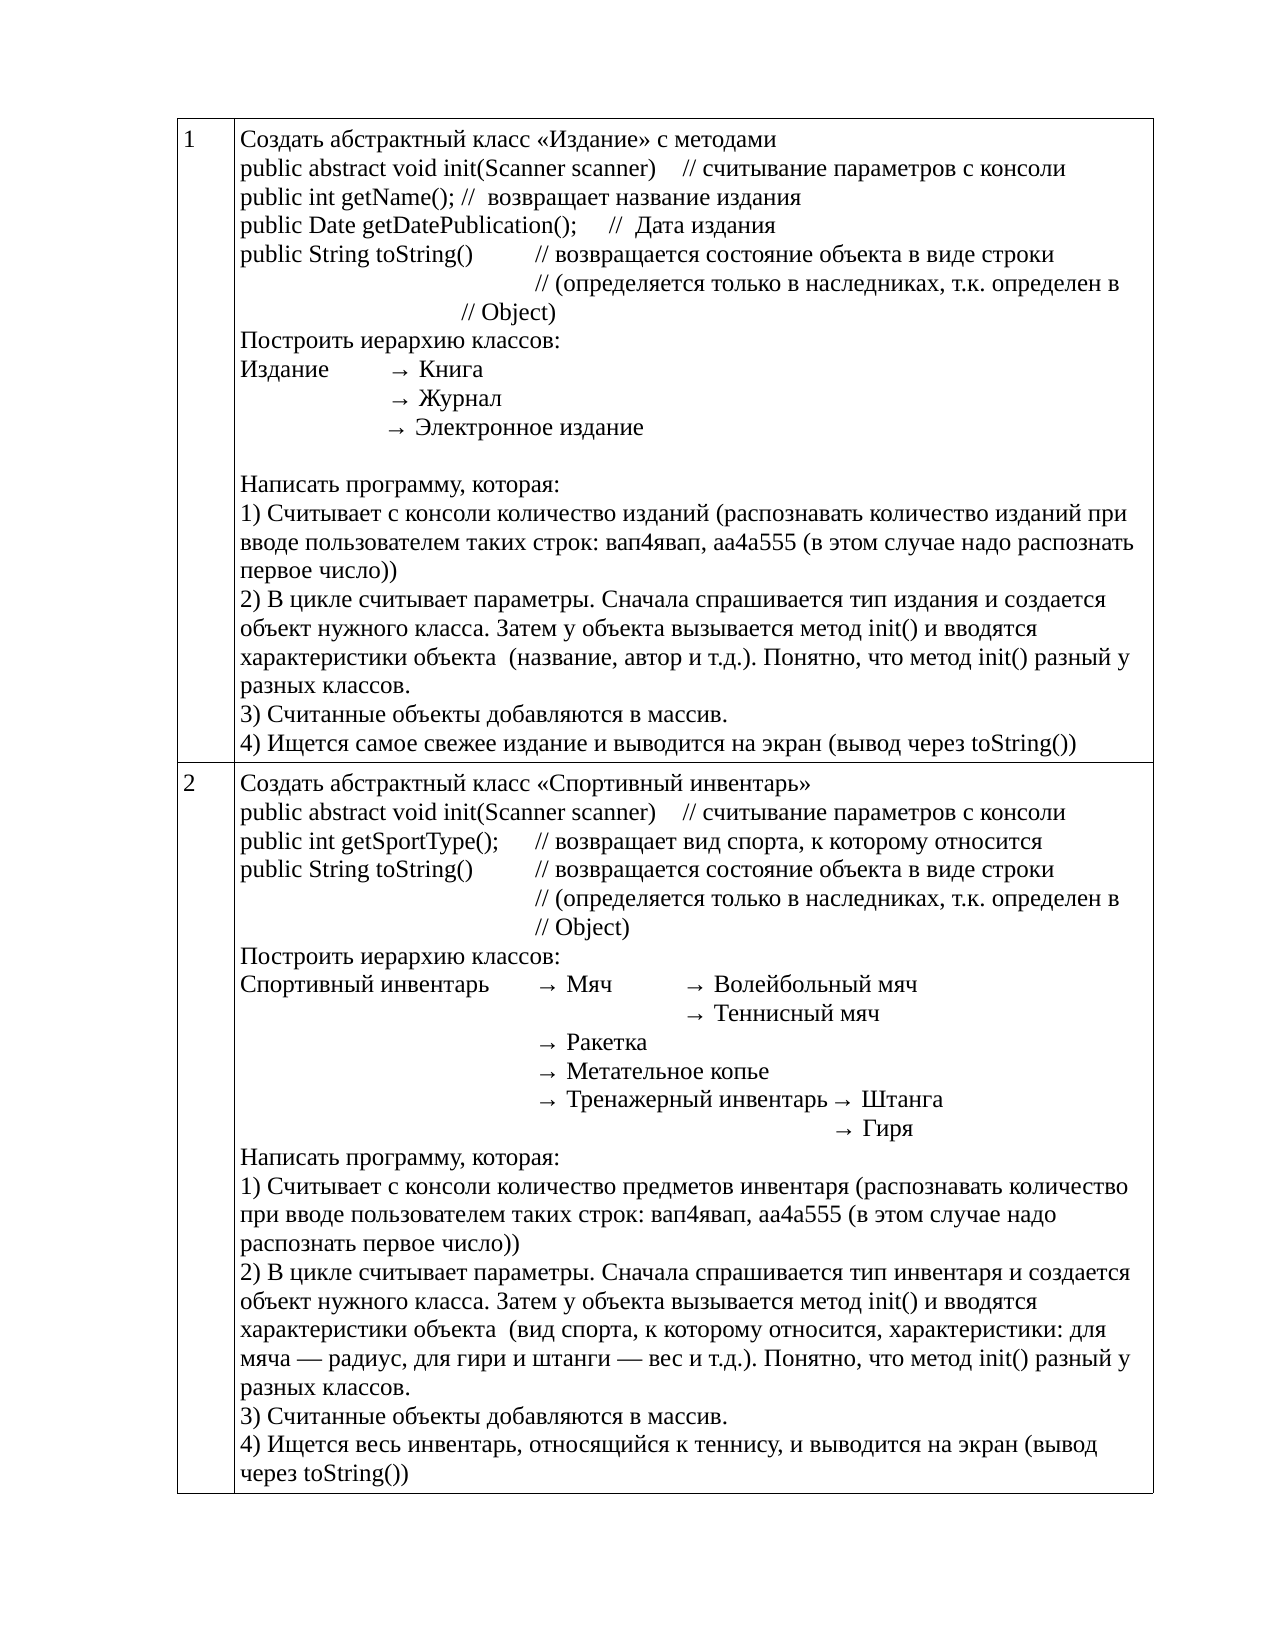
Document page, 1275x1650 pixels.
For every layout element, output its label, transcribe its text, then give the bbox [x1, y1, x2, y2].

table_cell Создать абстрактный класс «Издание» с методами public abstract void init(Scanner scanner) // считывание параметров с консоли public int getName(); // возвращает название издания public Date getDatePublication(); // Дата издания public String toString() // возвращается состояние объекта в виде строки // (определяется только в наследниках, т.к. определен в // Object) Построить иерархию классов: Издание → Книга → Журнал → Электронное издание Написать программу, которая: 1) Считывает с консоли количество изданий (распознавать количество изданий при вводе пользователем таких строк: вап4явап, аа4а555 (в этом случае надо распознать первое число)) 2) В цикле считывает параметры. Сначала спрашивается тип издания и создается объект нужного класса. Затем у объекта вызывается метод init() и вводятся характеристики объекта (название, автор и т.д.). Понятно, что метод init() разный у разных классов. 3) Считанные объекты добавляются в массив. 4) Ищется самое свежее издание и выводится на экран (вывод через toString()) [235, 119, 1153, 762]
table_cell 1 [178, 119, 234, 762]
table_cell Создать абстрактный класс «Спортивный инвентарь» public abstract void init(Scanner scanner) // считывание параметров с консоли public int getSportType(); // возвращает вид спорта, к которому относится public String toString() // возвращается состояние объекта в виде строки // (определяется только в наследниках, т.к. определен в // Object) Построить иерархию классов: Спортивный инвентарь → Мяч → Волейбольный мяч → Теннисный мяч → Ракетка → Метательное копье → Тренажерный инвентарь → Штанга → Гиря Написать программу, которая: 1) Считывает с консоли количество предметов инвентаря (распознавать количество при вводе пользователем таких строк: вап4явап, аа4а555 (в этом случае надо распознать первое число)) 2) В цикле считывает параметры. Сначала спрашивается тип инвентаря и создается объект нужного класса. Затем у объекта вызывается метод init() и вводятся характеристики объекта (вид спорта, к которому относится, характеристики: для мяча — радиус, для гири и штанги — вес и т.д.). Понятно, что метод init() разный у разных классов. 3) Считанные объекты добавляются в массив. 4) Ищется весь инвентарь, относящийся к теннису, и выводится на экран (вывод через toString()) [235, 763, 1153, 1493]
table_cell 2 [178, 763, 234, 1493]
